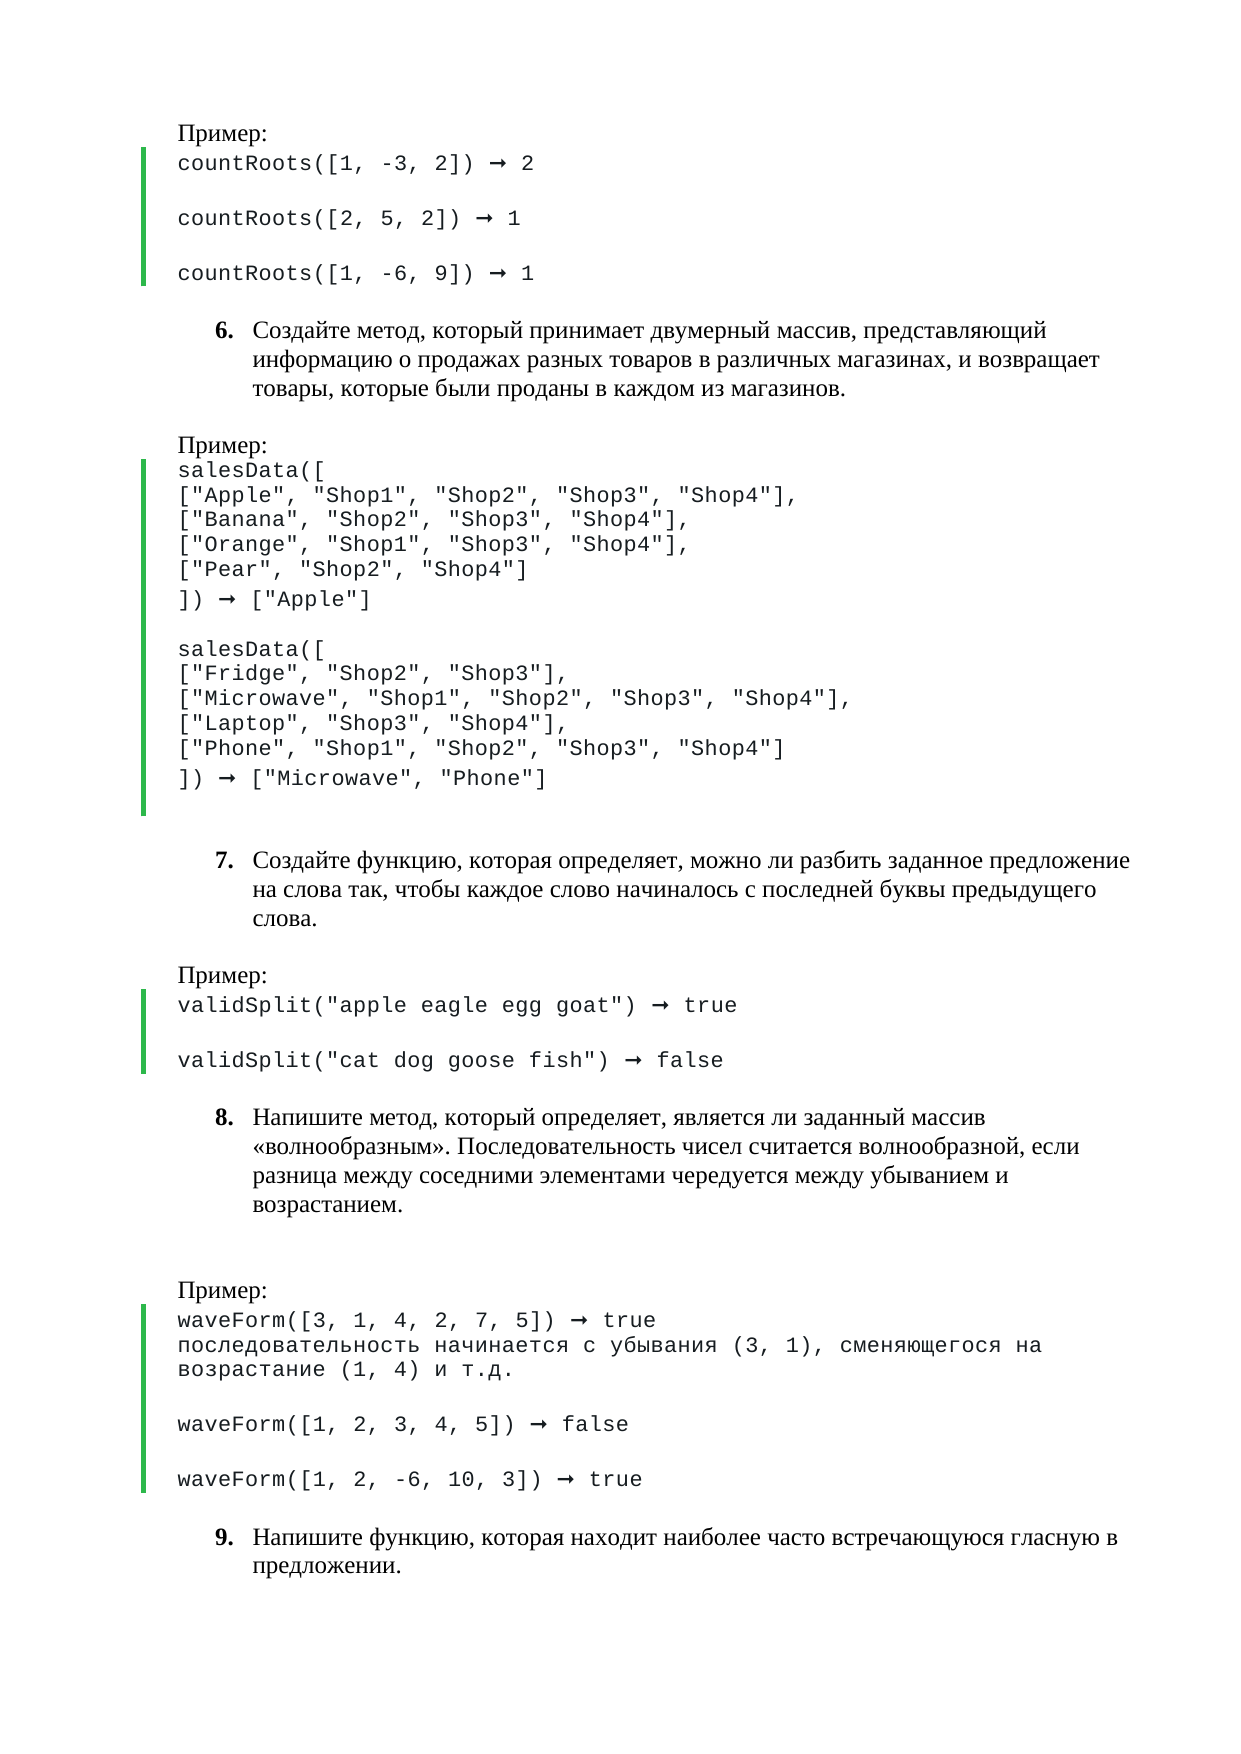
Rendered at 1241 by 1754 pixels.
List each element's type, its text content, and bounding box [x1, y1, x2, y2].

text countRoots([1, -6, 9]) ➞ 1 [177, 256, 1152, 286]
text ["Fridge", "Shop2", "Shop3"], [177, 662, 1152, 687]
text salesData([ [177, 638, 1152, 662]
text countRoots([1, -3, 2]) ➞ 2 [177, 147, 1152, 177]
list Напишите метод, который определяет, является ли заданный массив «волнообразным». Последовательность чисел считается волнообразной, если разница между соседними элементами чередуется между убыванием и возрастанием. [215, 1102, 1152, 1217]
text ["Pear", "Shop2", "Shop4"] [177, 558, 1152, 583]
text ["Microwave", "Shop1", "Shop2", "Shop3", "Shop4"], [177, 687, 1152, 712]
text ["Orange", "Shop1", "Shop3", "Shop4"], [177, 533, 1152, 558]
text ["Banana", "Shop2", "Shop3", "Shop4"], [177, 508, 1152, 533]
text waveForm([1, 2, -6, 10, 3]) ➞ true [177, 1463, 1152, 1493]
text salesData([ [177, 459, 1152, 484]
text Пример: [177, 960, 1152, 989]
text countRoots([2, 5, 2]) ➞ 1 [177, 202, 1152, 232]
text validSplit("apple eagle egg goat") ➞ true [177, 989, 1152, 1019]
text Пример: [177, 430, 1152, 459]
list Создайте функцию, которая определяет, можно ли разбить заданное предложение на слова так, чтобы каждое слово начиналось с последней буквы предыдущего слова. [215, 845, 1152, 931]
text Пример: [177, 118, 1152, 147]
text waveForm([3, 1, 4, 2, 7, 5]) ➞ true [177, 1304, 1152, 1334]
text ]) ➞ ["Microwave", "Phone"] [177, 762, 1152, 792]
text waveForm([1, 2, 3, 4, 5]) ➞ false [177, 1408, 1152, 1438]
text последовательность начинается с убывания (3, 1), сменяющегося на возрастание (1, 4) и т.д. [177, 1334, 1152, 1383]
text ["Apple", "Shop1", "Shop2", "Shop3", "Shop4"], [177, 484, 1152, 508]
text validSplit("cat dog goose fish") ➞ false [177, 1044, 1152, 1074]
text Пример: [177, 1275, 1152, 1304]
list Создайте метод, который принимает двумерный массив, представляющий информацию о продажах разных товаров в различных магазинах, и возвращает товары, которые были проданы в каждом из магазинов. [215, 315, 1152, 401]
text ["Phone", "Shop1", "Shop2", "Shop3", "Shop4"] [177, 737, 1152, 762]
text ]) ➞ ["Apple"] [177, 583, 1152, 613]
text ["Laptop", "Shop3", "Shop4"], [177, 712, 1152, 737]
list Напишите функцию, которая находит наиболее часто встречающуюся гласную в предложении. [215, 1522, 1152, 1579]
